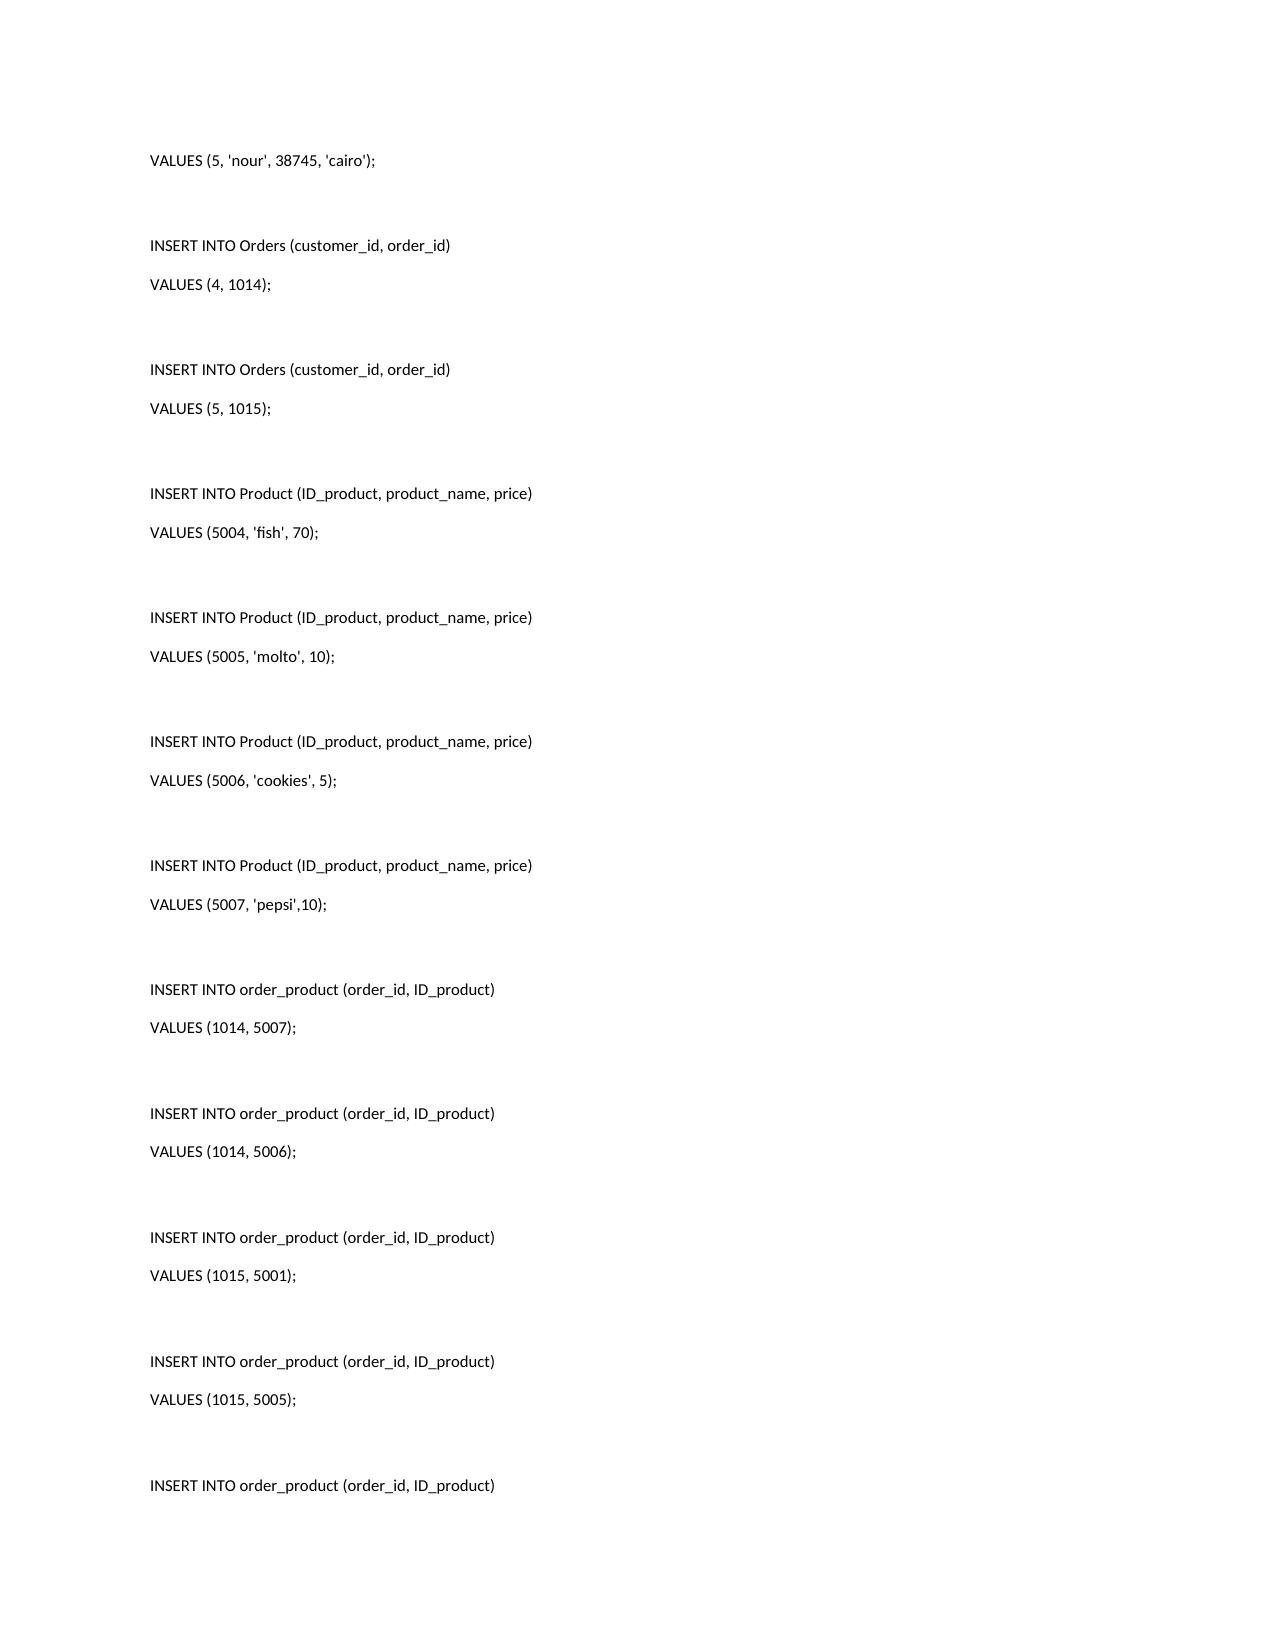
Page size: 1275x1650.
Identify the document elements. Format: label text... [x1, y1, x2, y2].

text INSERT INTO order_product (order_id, ID_product) [150, 1103, 1125, 1123]
text INSERT INTO Orders (customer_id, order_id) [150, 359, 1125, 380]
text INSERT INTO Product (ID_product, product_name, price) [150, 855, 1125, 876]
text INSERT INTO Product (ID_product, product_name, price) [150, 483, 1125, 504]
text VALUES (5, 'nour', 38745, 'cairo'); [150, 150, 1125, 170]
text VALUES (1014, 5007); [150, 1018, 1125, 1038]
text VALUES (5004, 'fish', 70); [150, 522, 1125, 542]
text VALUES (5, 1015); [150, 398, 1125, 418]
text VALUES (4, 1014); [150, 274, 1125, 294]
text INSERT INTO Orders (customer_id, order_id) [150, 235, 1125, 256]
text INSERT INTO Product (ID_product, product_name, price) [150, 731, 1125, 752]
text VALUES (5006, 'cookies', 5); [150, 770, 1125, 790]
text INSERT INTO order_product (order_id, ID_product) [150, 1351, 1125, 1371]
text INSERT INTO order_product (order_id, ID_product) [150, 979, 1125, 999]
text INSERT INTO order_product (order_id, ID_product) [150, 1227, 1125, 1247]
text VALUES (5005, 'molto', 10); [150, 646, 1125, 666]
text VALUES (1015, 5005); [150, 1389, 1125, 1410]
text VALUES (5007, 'pepsi',10); [150, 894, 1125, 914]
text INSERT INTO Product (ID_product, product_name, price) [150, 607, 1125, 628]
text VALUES (1014, 5006); [150, 1142, 1125, 1162]
text VALUES (1015, 5001); [150, 1266, 1125, 1286]
text INSERT INTO order_product (order_id, ID_product) [150, 1475, 1125, 1495]
